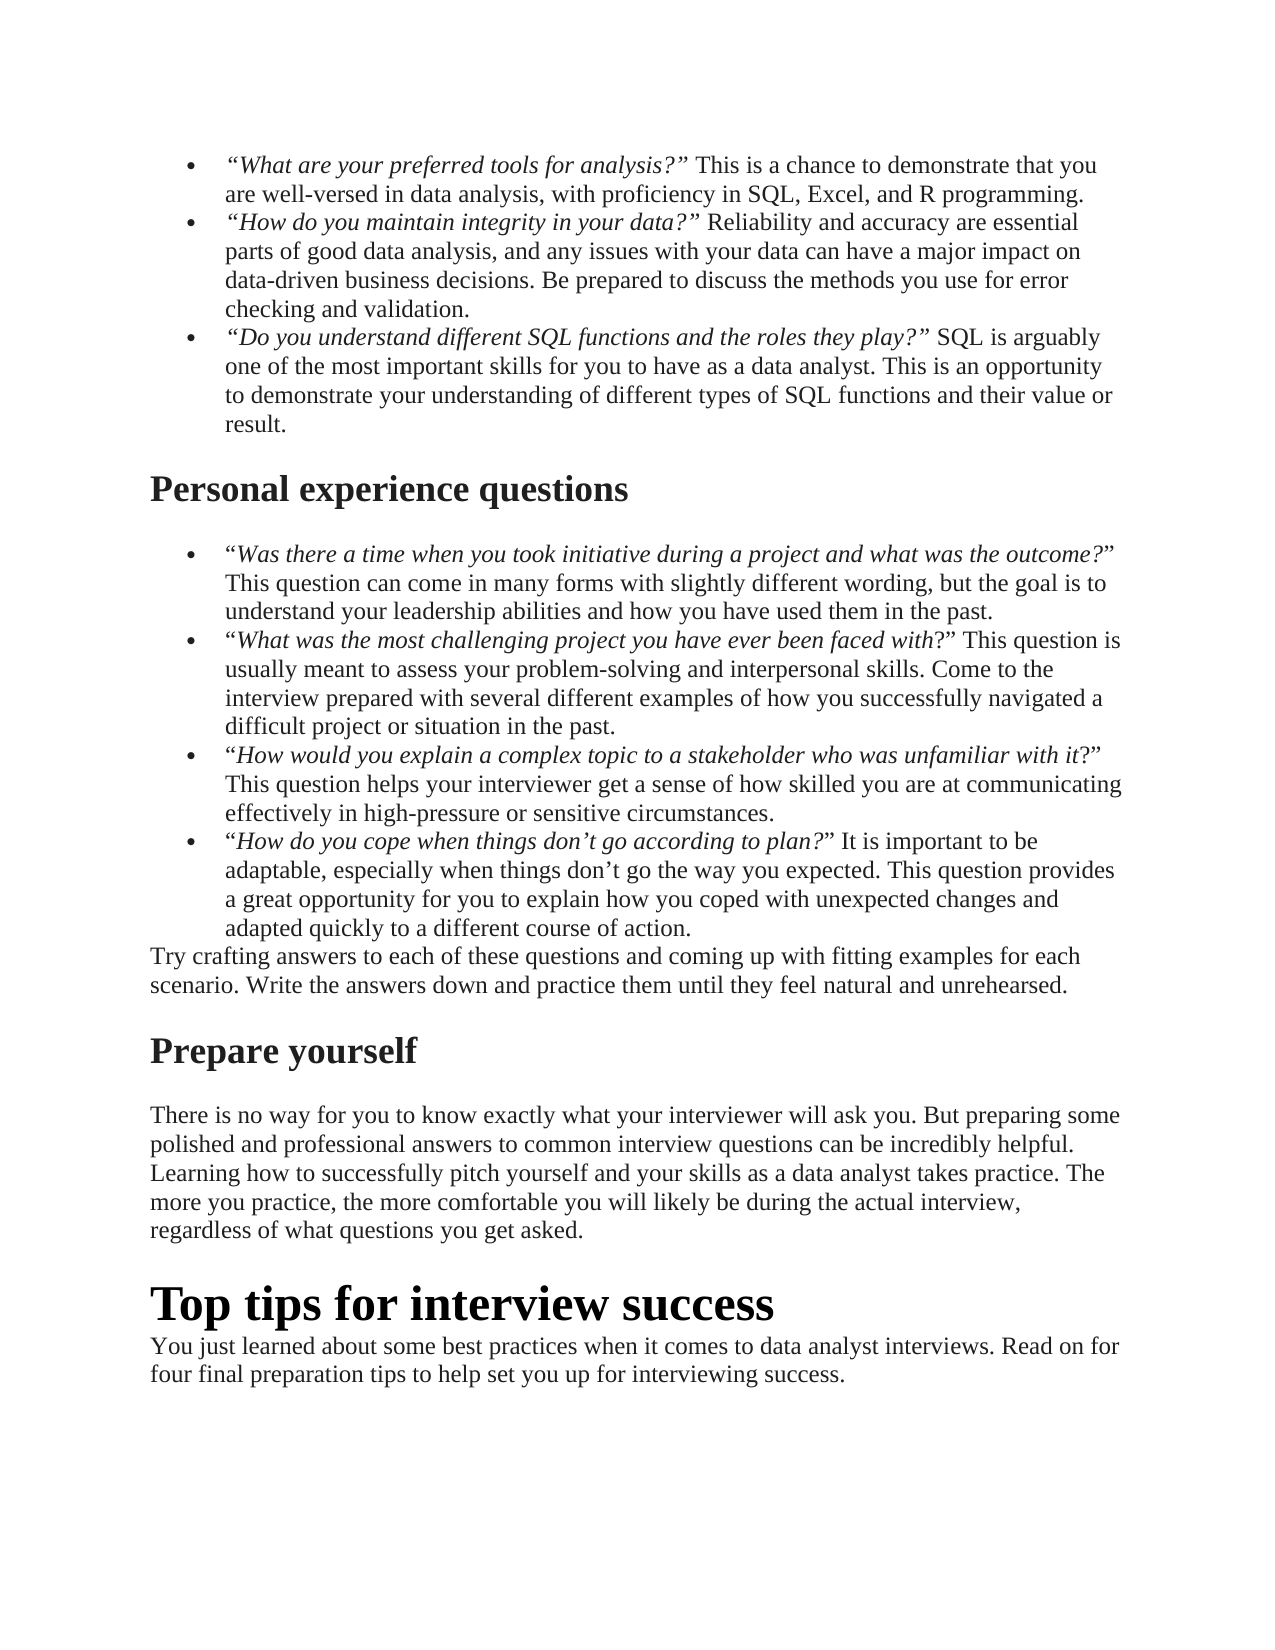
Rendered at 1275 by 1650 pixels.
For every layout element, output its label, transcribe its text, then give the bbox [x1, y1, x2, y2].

list “Was there a time when you took initiative during a project and what was the outcome?” This question can come in many forms with slightly different wording, but the goal is to understand your leadership abilities and how you have used them in the past. [187, 539, 1125, 625]
list “What was the most challenging project you have ever been faced with?” This question is usually meant to assess your problem-solving and interpersonal skills. Come to the interview prepared with several different examples of how you successfully navigated a difficult project or situation in the past. [187, 625, 1125, 740]
list “How would you explain a complex topic to a stakeholder who was unfamiliar with it?” This question helps your interviewer get a sense of how skilled you are at communicating effectively in high-pressure or sensitive circumstances. [187, 740, 1125, 826]
text Personal experience questions [150, 467, 1125, 510]
list “What are your preferred tools for analysis?” This is a chance to demonstrate that you are well-versed in data analysis, with proficiency in SQL, Excel, and R programming. [187, 150, 1125, 207]
text There is no way for you to know exactly what your interviewer will ask you. But preparing some polished and professional answers to common interview questions can be incredibly helpful. Learning how to successfully pitch yourself and your skills as a data analyst takes practice. The more you practice, the more comfortable you will likely be during the actual interview, regardless of what questions you get asked. [150, 1100, 1125, 1244]
text Try crafting answers to each of these questions and coming up with fitting examples for each scenario. Write the answers down and practice them until they feel natural and unrehearsed. [150, 941, 1125, 999]
text Top tips for interview success [150, 1273, 1125, 1331]
list “How do you cope when things don’t go according to plan?” It is important to be adaptable, especially when things don’t go the way you expected. This question provides a great opportunity for you to explain how you coped with unexpected changes and adapted quickly to a different course of action. [187, 826, 1125, 941]
list “Do you understand different SQL functions and the roles they play?” SQL is arguably one of the most important skills for you to have as a data analyst. This is an opportunity to demonstrate your understanding of different types of SQL functions and their value or result. [187, 322, 1125, 437]
text Prepare yourself [150, 1028, 1125, 1071]
text You just learned about some best practices when it comes to data analyst interviews. Read on for four final preparation tips to help set you up for interviewing success. [150, 1331, 1125, 1388]
list “How do you maintain integrity in your data?” Reliability and accuracy are essential parts of good data analysis, and any issues with your data can have a major impact on data-driven business decisions. Be prepared to discuss the methods you use for error checking and validation. [187, 207, 1125, 322]
